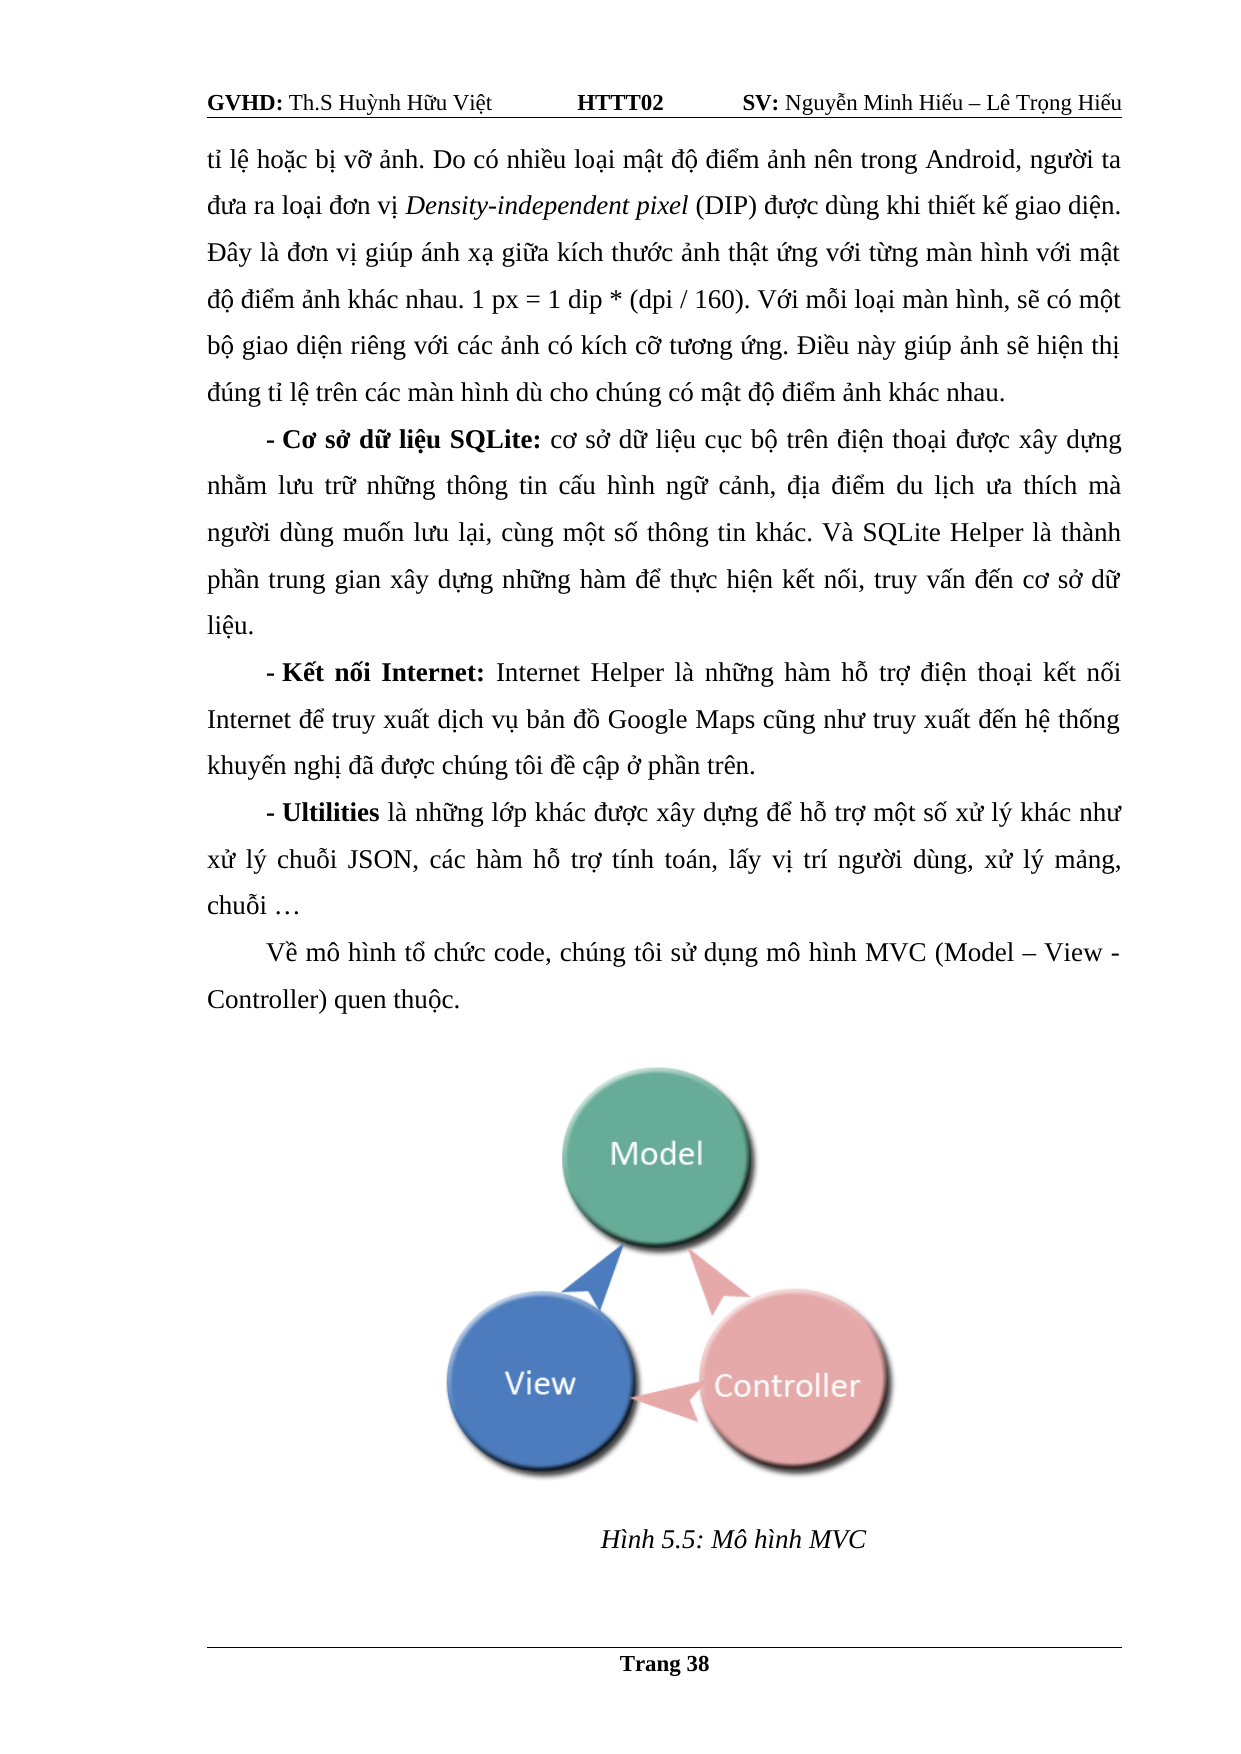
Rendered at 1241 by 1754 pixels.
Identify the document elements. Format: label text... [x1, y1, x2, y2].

list Kết nối Internet: Internet Helper là những hàm hỗ trợ điện thoại kết nối Internet để truy xuất dịch vụ bản đồ Google Maps cũng như truy xuất đến hệ thống khuyến nghị đã được chúng tôi đề cập ở phần trên. [207, 656, 1122, 781]
list Ultilities là những lớp khác được xây dựng để hỗ trợ một số xử lý khác như xử lý chuỗi JSON, các hàm hỗ trợ tính toán, lấy vị trí người dùng, xử lý mảng, chuỗi … [207, 796, 1122, 921]
text Hình 5.5: Mô hình MVC [207, 1523, 1122, 1554]
picture [424, 1029, 905, 1510]
list Cơ sở dữ liệu SQLite: cơ sở dữ liệu cục bộ trên điện thoại được xây dựng nhằm lưu trữ những thông tin cấu hình ngữ cảnh, địa điểm du lịch ưa thích mà người dùng muốn lưu lại, cùng một số thông tin khác. Và SQLite Helper là thành phần trung gian xây dựng những hàm để thực hiện kết nối, truy vấn đến cơ sở dữ liệu. [207, 423, 1122, 641]
text Về mô hình tổ chức code, chúng tôi sử dụng mô hình MVC (Model – View - Controller) quen thuộc. [207, 936, 1122, 1014]
